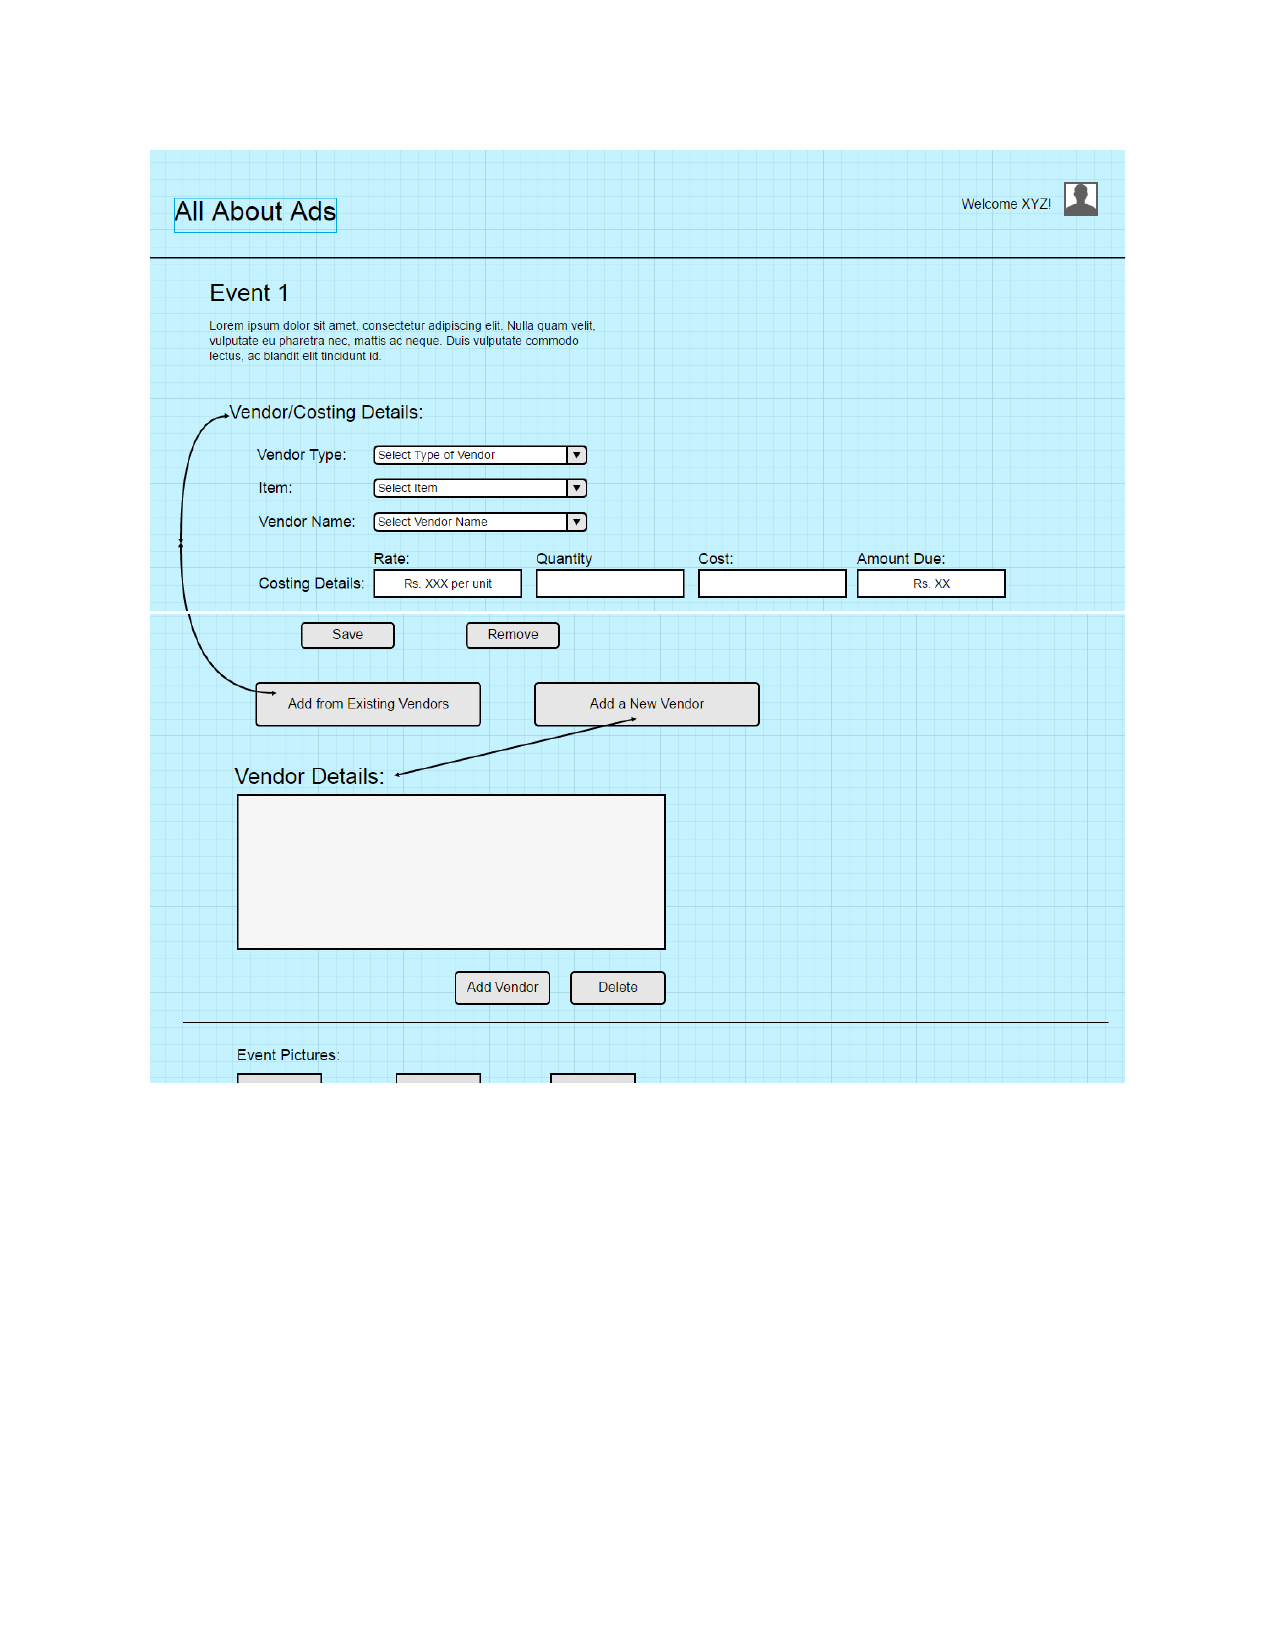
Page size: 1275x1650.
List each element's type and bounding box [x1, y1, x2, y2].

picture [150, 614, 1125, 1083]
picture [150, 150, 1125, 611]
